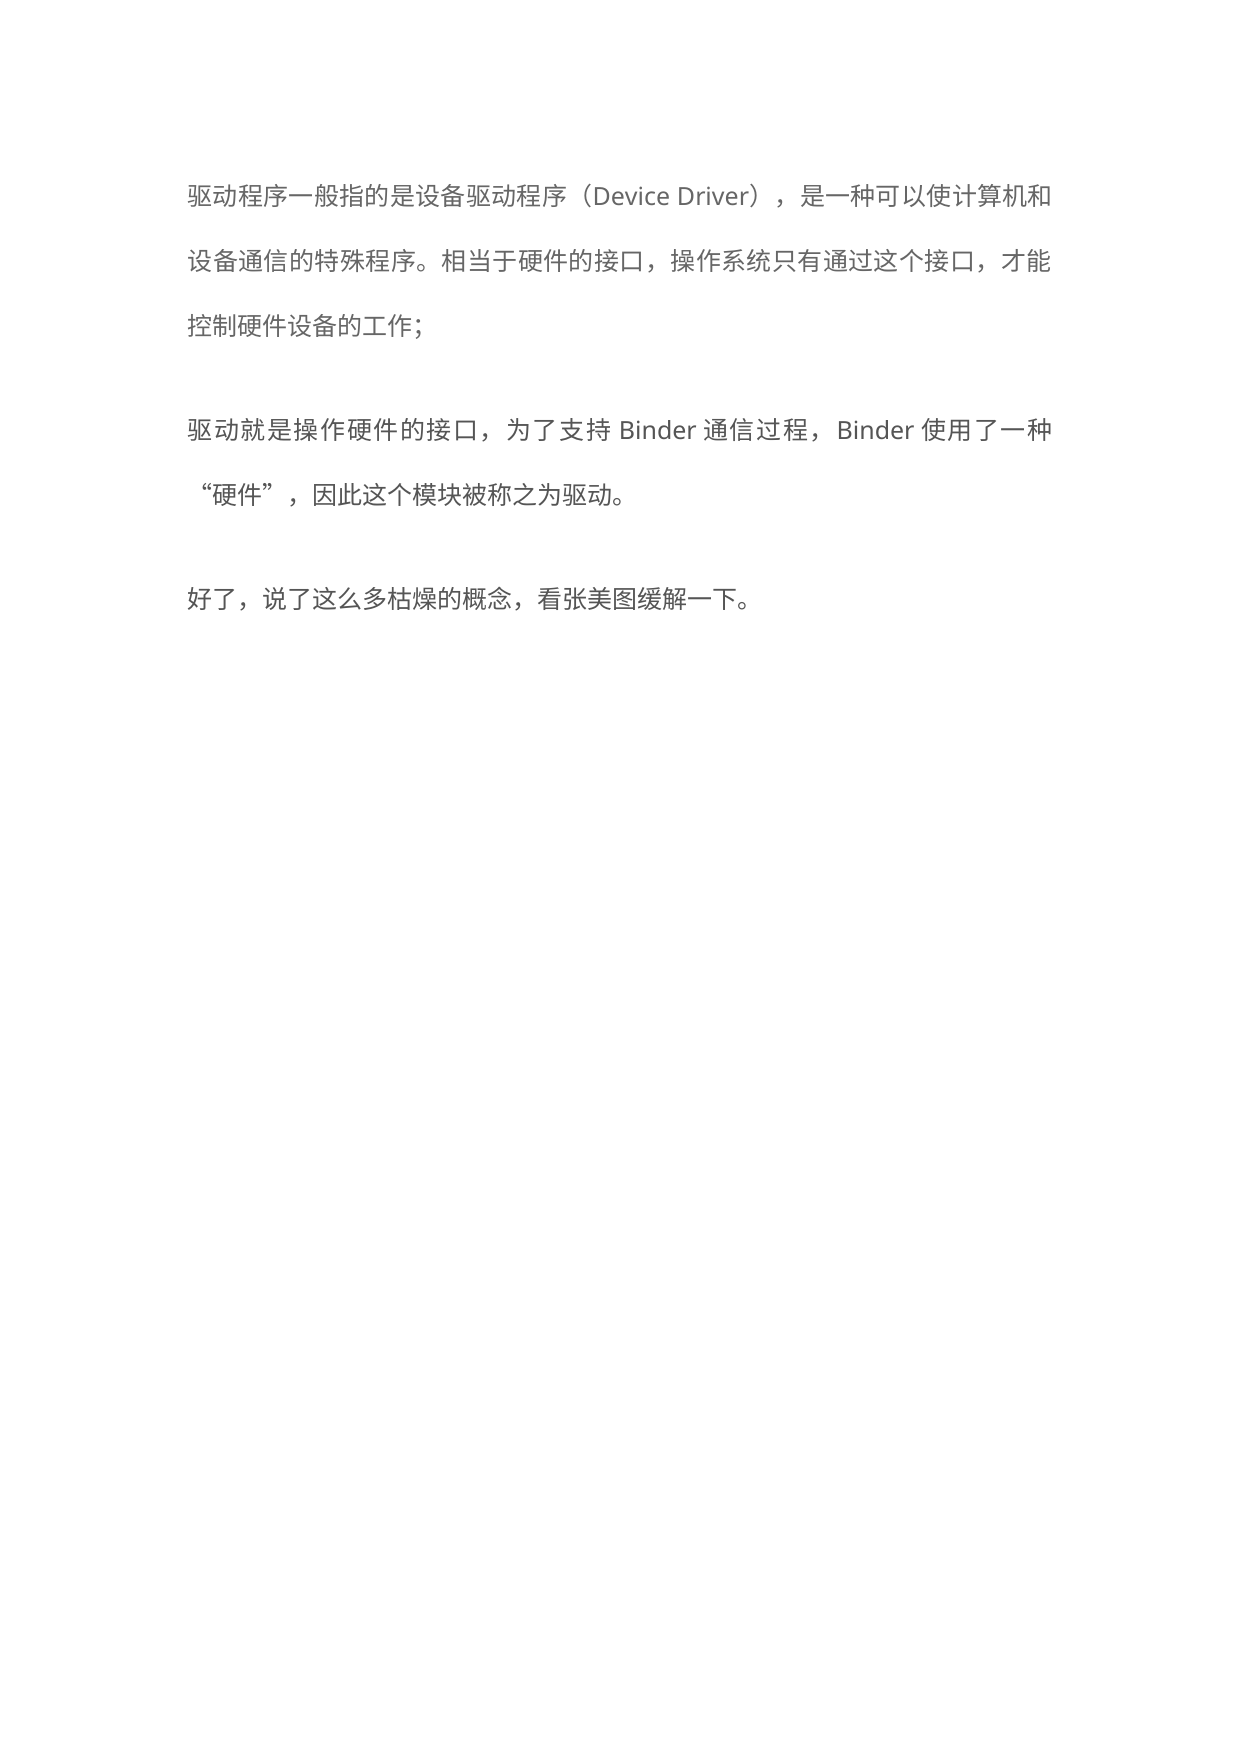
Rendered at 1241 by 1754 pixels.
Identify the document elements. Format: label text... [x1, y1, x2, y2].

text 驱动程序一般指的是设备驱动程序（Device Driver），是一种可以使计算机和设备通信的特殊程序。相当于硬件的接口，操作系统只有通过这个接口，才能控制硬件设备的工作； [187, 162, 1053, 357]
text 好了，说了这么多枯燥的概念，看张美图缓解一下。 [187, 565, 1053, 630]
text 驱动就是操作硬件的接口，为了支持Binder通信过程，Binder使用了一种“硬件”，因此这个模块被称之为驱动。 [187, 396, 1053, 526]
